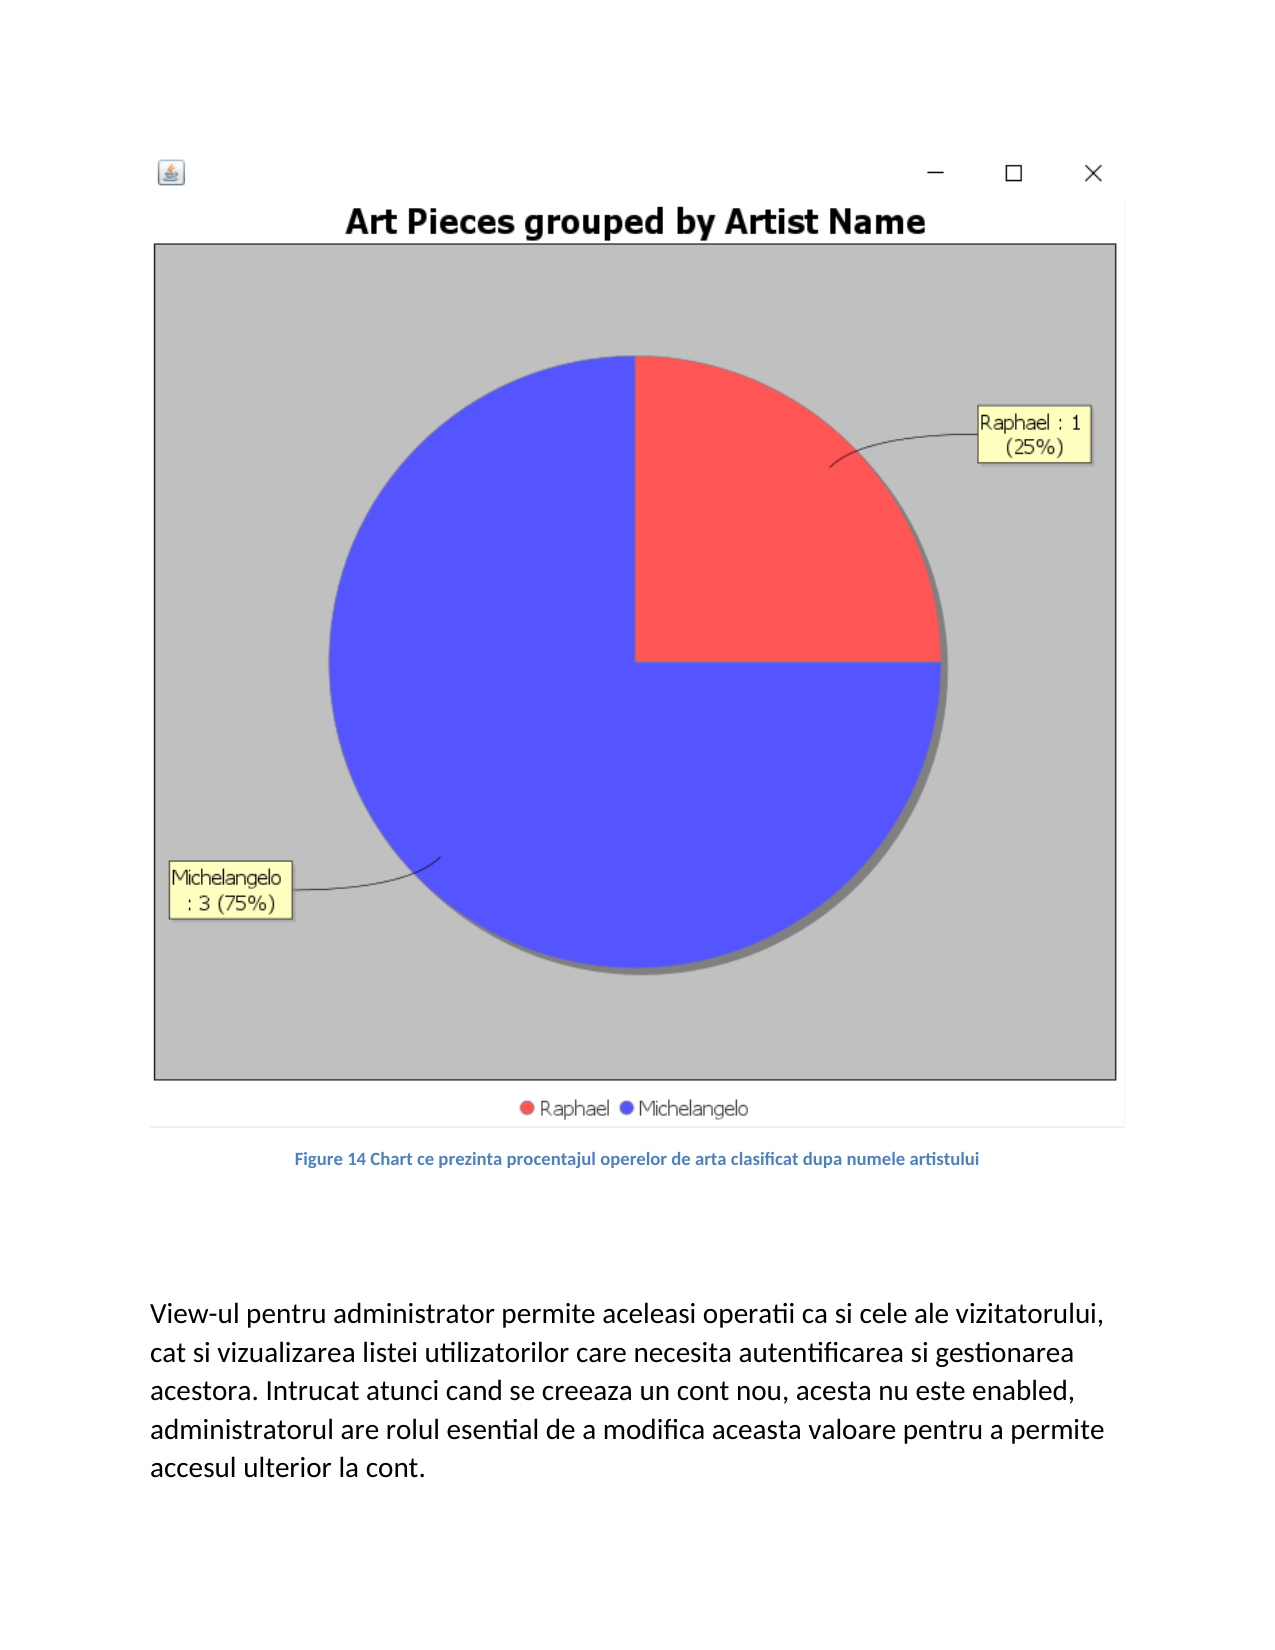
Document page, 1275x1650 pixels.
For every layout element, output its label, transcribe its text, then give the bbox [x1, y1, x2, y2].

text View-ul pentru administrator permite aceleasi operatii ca si cele ale vizitatorului, cat si vizualizarea listei utilizatorilor care necesita autentificarea si gestionarea acestora. Intrucat atunci cand se creeaza un cont nou, acesta nu este enabled, administratorul are rolul esential de a modifica aceasta valoare pentru a permite accesul ulterior la cont. [150, 1296, 1125, 1485]
text Figure 14 Chart ce prezinta procentajul operelor de arta clasificat dupa numele artistului [150, 1147, 1125, 1170]
picture [150, 150, 1125, 1128]
